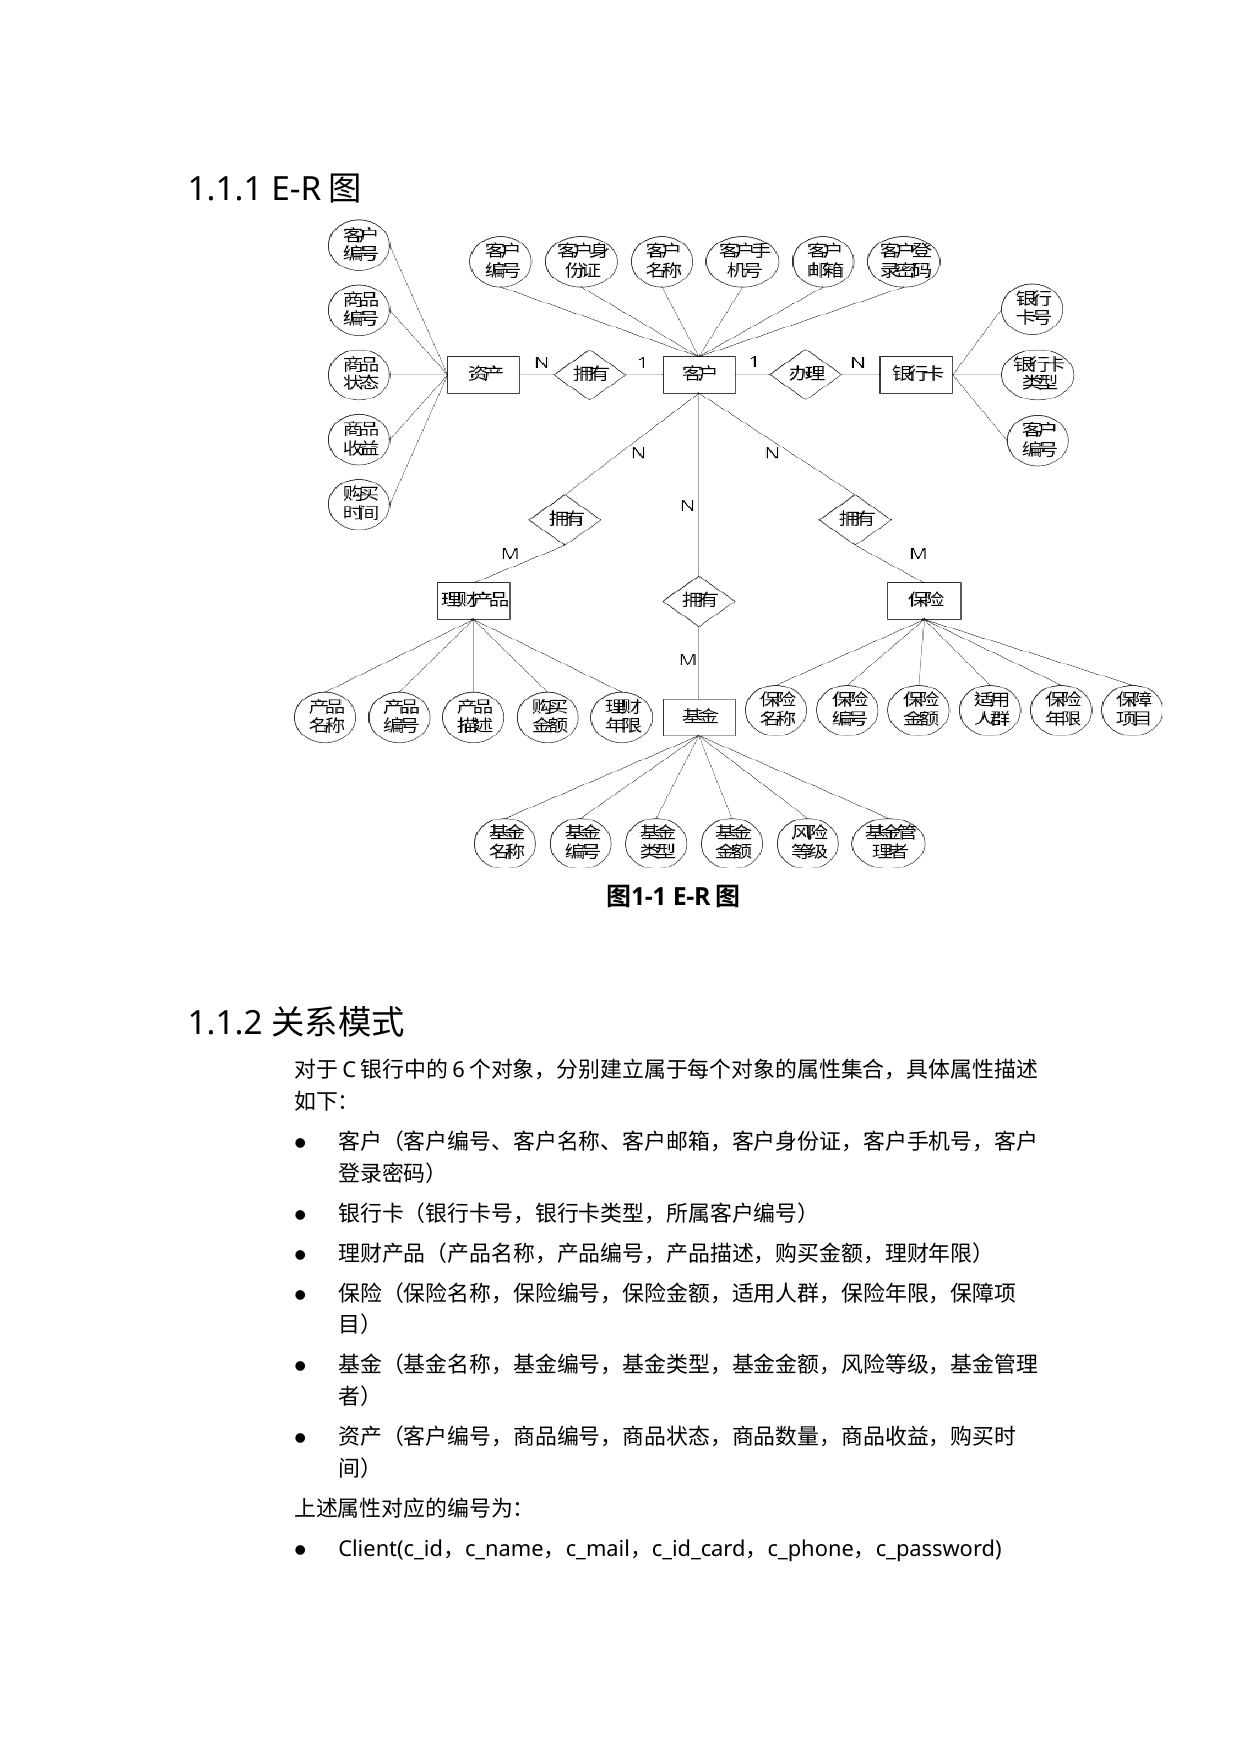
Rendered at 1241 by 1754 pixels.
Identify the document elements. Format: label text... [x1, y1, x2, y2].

subtitle 关系模式 [187, 995, 1053, 1044]
subtitle E-R图 [187, 162, 1053, 210]
text 对于C银行中的6个对象，分别建立属于每个对象的属性集合，具体属性描述如下： [294, 1052, 1053, 1116]
list 理财产品（产品名称，产品编号，产品描述，购买金额，理财年限） [294, 1236, 1053, 1267]
text E-R图 [294, 876, 1053, 912]
list 银行卡（银行卡号，银行卡类型，所属客户编号） [294, 1196, 1053, 1227]
list 客户（客户编号、客户名称、客户邮箱，客户身份证，客户手机号，客户登录密码） [294, 1124, 1053, 1187]
list 保险（保险名称，保险编号，保险金额，适用人群，保险年限，保障项目） [294, 1276, 1053, 1339]
list Client(c_id，c_name，c_mail，c_id_card，c_phone，c_password) [294, 1531, 1053, 1562]
list 资产（客户编号，商品编号，商品状态，商品数量，商品收益，购买时间） [294, 1419, 1053, 1482]
list 基金（基金名称，基金编号，基金类型，基金金额，风险等级，基金管理者） [294, 1347, 1053, 1411]
text 上述属性对应的编号为： [294, 1491, 1053, 1522]
